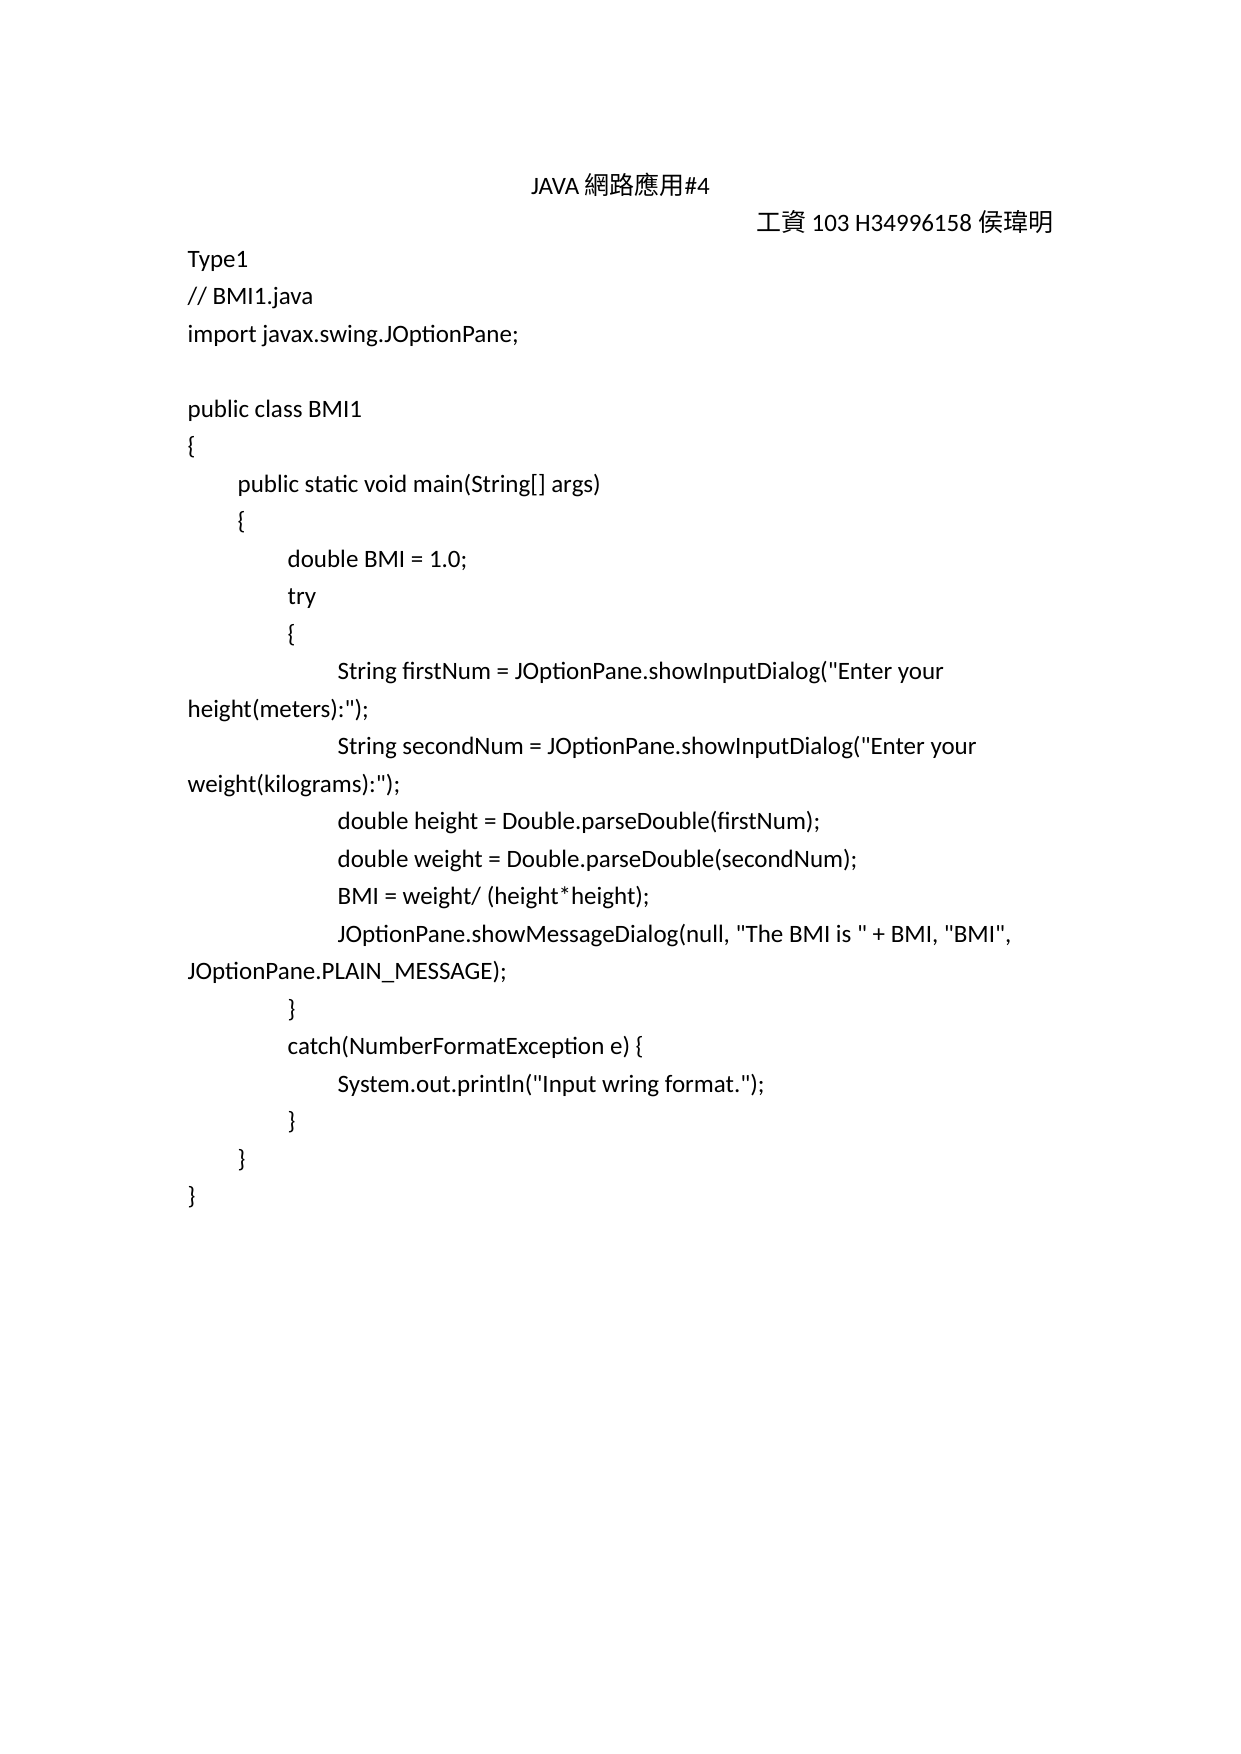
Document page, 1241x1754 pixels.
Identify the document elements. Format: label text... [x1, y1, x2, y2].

text { [187, 427, 1053, 464]
text public static void main(String[] args) [187, 464, 1053, 502]
text } [187, 1102, 1053, 1139]
text double weight = Double.parseDouble(secondNum); [187, 839, 1053, 877]
text 工資103 H34996158 侯瑋明 [187, 202, 1053, 239]
text catch(NumberFormatException e) { [187, 1027, 1053, 1064]
text } [187, 1177, 1053, 1214]
text String secondNum = JOptionPane.showInputDialog("Enter your weight(kilograms):"); [187, 727, 1053, 802]
text public class BMI1 [187, 389, 1053, 427]
text } [187, 1139, 1053, 1177]
text BMI = weight/ (height*height); [187, 877, 1053, 914]
text } [187, 989, 1053, 1027]
text { [187, 502, 1053, 539]
text String firstNum = JOptionPane.showInputDialog("Enter your height(meters):"); [187, 652, 1053, 727]
text double BMI = 1.0; [187, 539, 1053, 577]
text { [187, 614, 1053, 652]
text double height = Double.parseDouble(firstNum); [187, 802, 1053, 839]
text Type1 [187, 239, 1053, 277]
text JOptionPane.showMessageDialog(null, "The BMI is " + BMI, "BMI", JOptionPane.PLAIN_MESSAGE); [187, 914, 1053, 989]
text JAVA網路應用#4 [187, 164, 1053, 202]
text System.out.println("Input wring format."); [187, 1064, 1053, 1102]
text // BMI1.java [187, 277, 1053, 314]
text try [187, 577, 1053, 614]
text import javax.swing.JOptionPane; [187, 314, 1053, 352]
